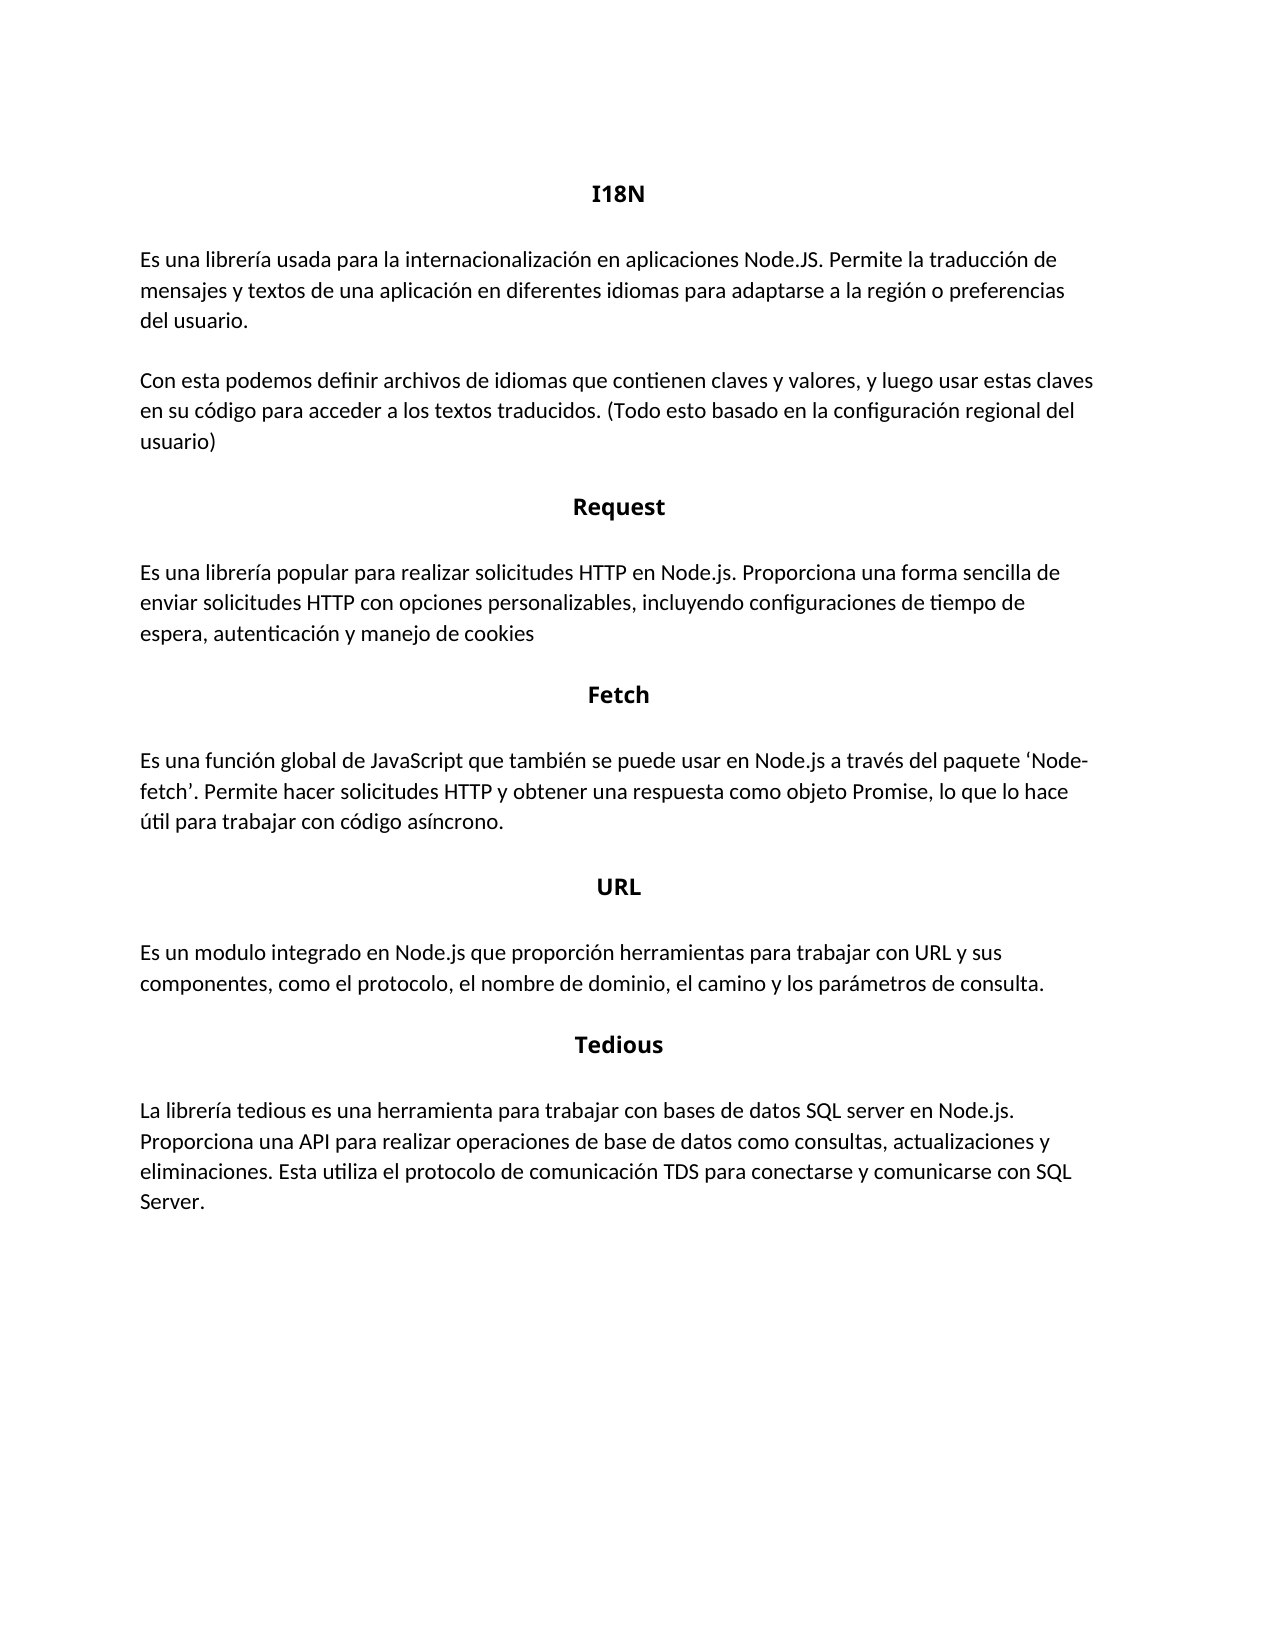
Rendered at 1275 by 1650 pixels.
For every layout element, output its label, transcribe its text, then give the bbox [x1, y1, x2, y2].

text La librería tedious es una herramienta para trabajar con bases de datos SQL server en Node.js. Proporciona una API para realizar operaciones de base de datos como consultas, actualizaciones y eliminaciones. Esta utiliza el protocolo de comunicación TDS para conectarse y comunicarse con SQL Server. [140, 1097, 1098, 1215]
text Con esta podemos definir archivos de idiomas que contienen claves y valores, y luego usar estas claves en su código para acceder a los textos traducidos. (Todo esto basado en la configuración regional del usuario) [140, 366, 1098, 455]
text Tedious [140, 1029, 1098, 1060]
text Fetch [140, 679, 1098, 710]
text Es una librería popular para realizar solicitudes HTTP en Node.js. Proporciona una forma sencilla de enviar solicitudes HTTP con opciones personalizables, incluyendo configuraciones de tiempo de espera, autenticación y manejo de cookies [140, 558, 1098, 647]
text Es un modulo integrado en Node.js que proporción herramientas para trabajar con URL y sus componentes, como el protocolo, el nombre de dominio, el camino y los parámetros de consulta. [140, 938, 1098, 997]
text Request [140, 491, 1098, 522]
text I18N [140, 178, 1098, 209]
text Es una función global de JavaScript que también se puede usar en Node.js a través del paquete ‘Node-fetch’. Permite hacer solicitudes HTTP y obtener una respuesta como objeto Promise, lo que lo hace útil para trabajar con código asíncrono. [140, 747, 1098, 835]
text Es una librería usada para la internacionalización en aplicaciones Node.JS. Permite la traducción de mensajes y textos de una aplicación en diferentes idiomas para adaptarse a la región o preferencias del usuario. [140, 246, 1098, 334]
text URL [140, 871, 1098, 902]
